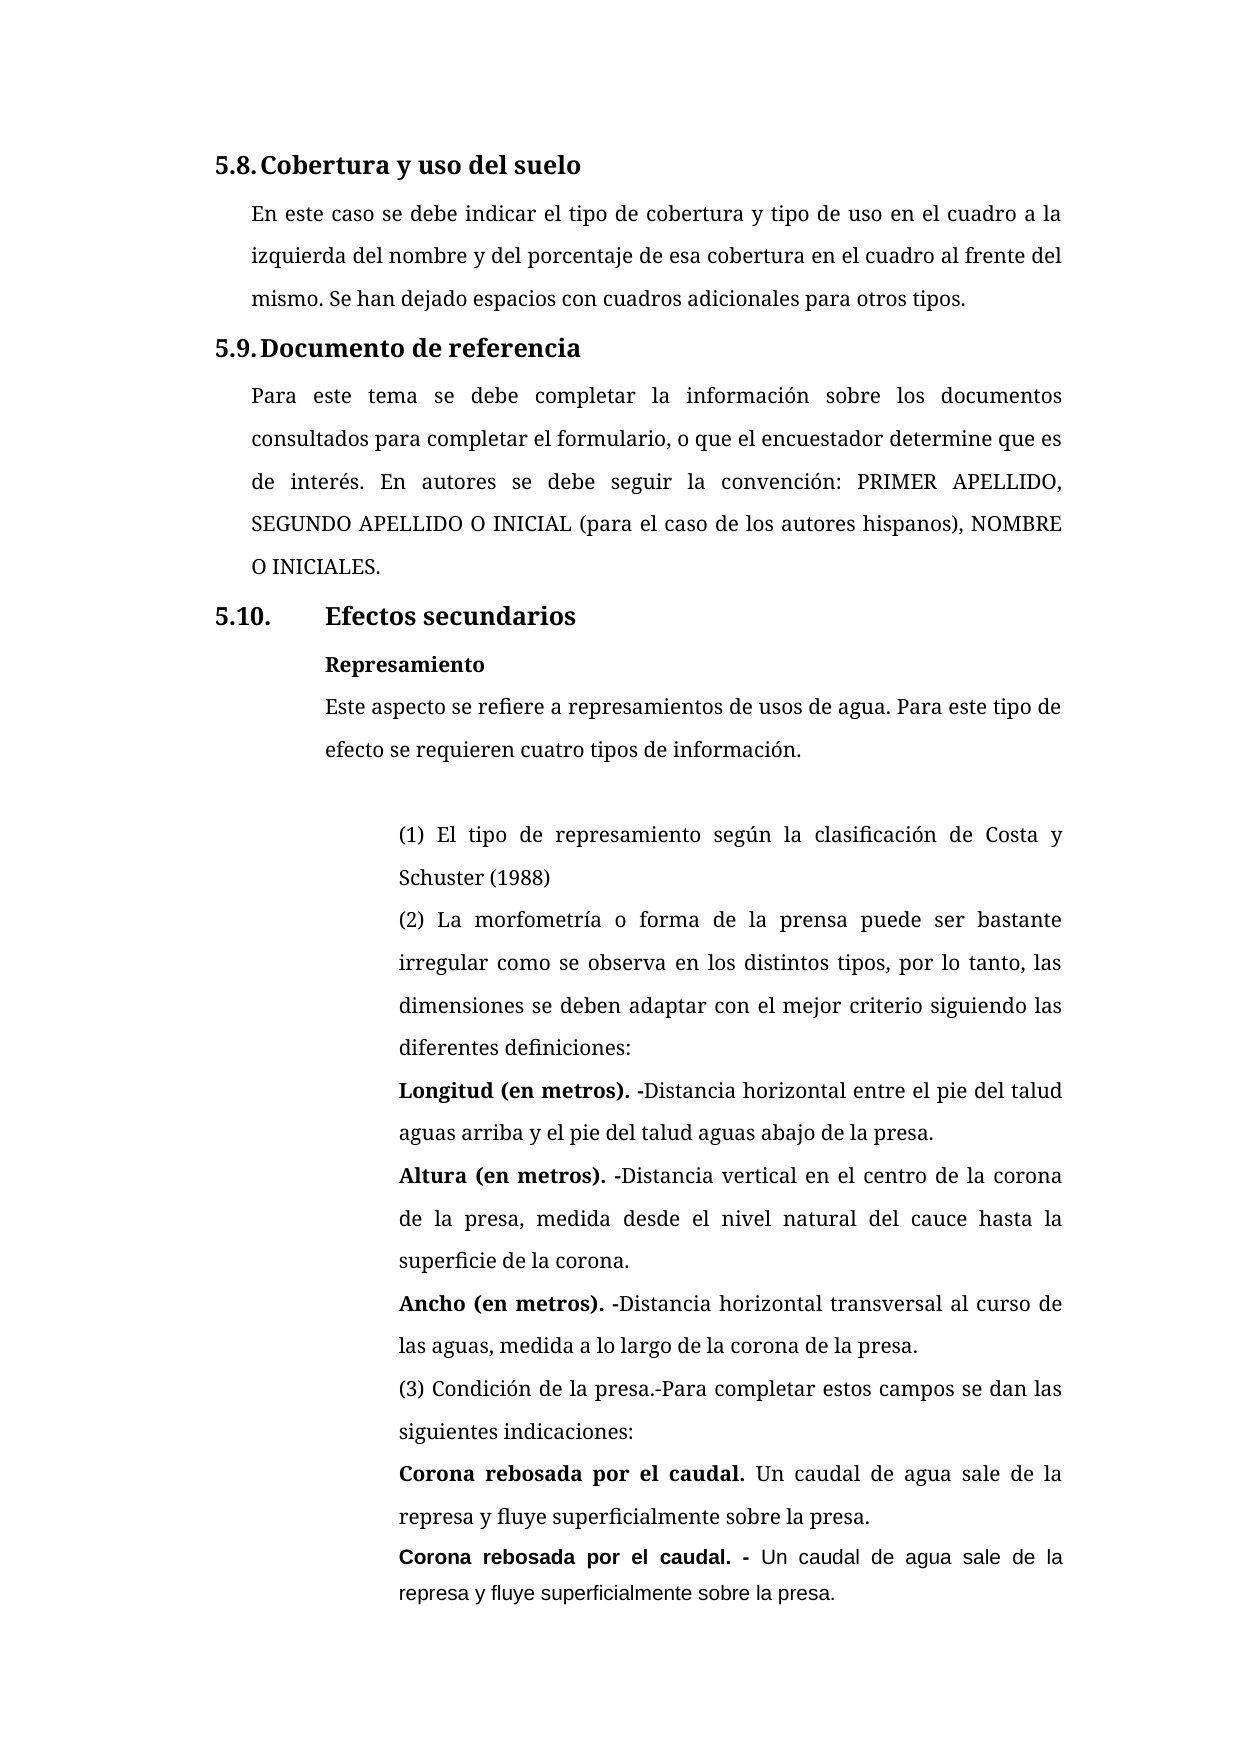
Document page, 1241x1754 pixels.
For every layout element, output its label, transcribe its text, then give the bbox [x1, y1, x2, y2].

text Este aspecto se refiere a represamientos de usos de agua. Para este tipo de efecto se requieren cuatro tipos de información. [325, 692, 1063, 763]
text Corona rebosada por el caudal. - Un caudal de agua sale de la represa y fluye superficialmente sobre la presa. [398, 1544, 1063, 1604]
subtitle Efectos secundarios [215, 599, 1063, 633]
text Ancho (en metros). -Distancia horizontal transversal al curso de las aguas, medida a lo largo de la corona de la presa. [398, 1289, 1063, 1360]
text Altura (en metros). -Distancia vertical en el centro de la corona de la presa, medida desde el nivel natural del cauce hasta la superficie de la corona. [398, 1161, 1063, 1275]
subtitle Documento de referencia [215, 331, 1063, 365]
text (3) Condición de la presa.-Para completar estos campos se dan las siguientes indicaciones: [398, 1374, 1063, 1445]
text Represamiento [325, 650, 1063, 678]
subtitle Cobertura y uso del suelo [215, 148, 1063, 182]
text (1) El tipo de represamiento según la clasificación de Costa y Schuster (1988) [398, 820, 1063, 891]
text Corona rebosada por el caudal. Un caudal de agua sale de la represa y fluye superficialmente sobre la presa. [398, 1459, 1063, 1530]
text Para este tema se debe completar la información sobre los documentos consultados para completar el formulario, o que el encuestador determine que es de interés. En autores se debe seguir la convención: PRIMER APELLIDO, SEGUNDO APELLIDO O INICIAL (para el caso de los autores hispanos), NOMBRE O INICIALES. [251, 382, 1063, 581]
text (2) La morfometría o forma de la prensa puede ser bastante irregular como se observa en los distintos tipos, por lo tanto, las dimensiones se deben adaptar con el mejor criterio siguiendo las diferentes definiciones: [398, 906, 1063, 1062]
text En este caso se debe indicar el tipo de cobertura y tipo de uso en el cuadro a la izquierda del nombre y del porcentaje de esa cobertura en el cuadro al frente del mismo. Se han dejado espacios con cuadros adicionales para otros tipos. [251, 199, 1063, 312]
text Longitud (en metros). -Distancia horizontal entre el pie del talud aguas arriba y el pie del talud aguas abajo de la presa. [398, 1076, 1063, 1147]
